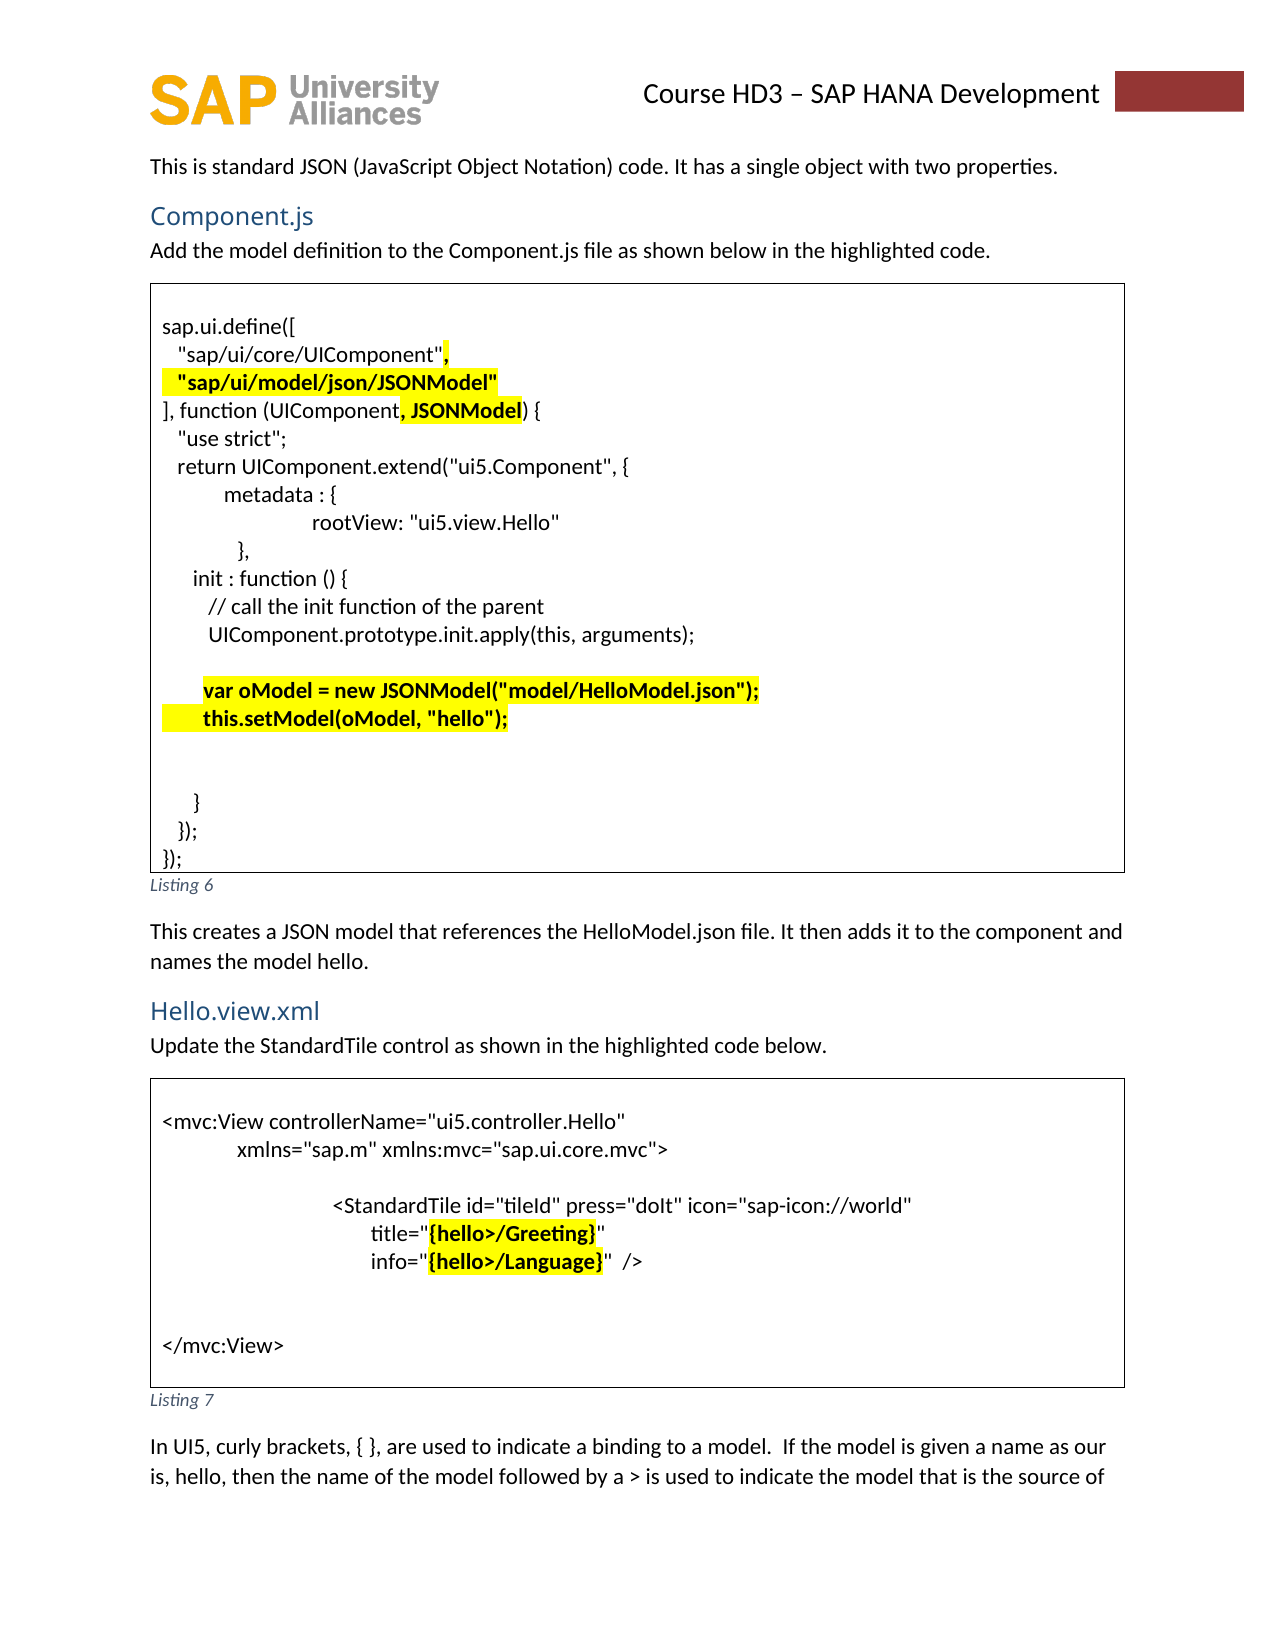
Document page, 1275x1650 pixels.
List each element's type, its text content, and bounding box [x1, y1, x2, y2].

text Update the StandardTile control as shown in the highlighted code below. [150, 1031, 1125, 1059]
subtitle Hello.view.xml [150, 994, 1125, 1028]
subtitle Component.js [150, 199, 1125, 233]
text Add the model definition to the Component.js file as shown below in the highlighted code. [150, 236, 1125, 264]
table_header sap.ui.define([ "sap/ui/core/UIComponent", "sap/ui/model/json/JSONModel" ], function (UIComponent, JSONModel) { "use strict"; return UIComponent.extend("ui5.Component", { metadata : { rootView: "ui5.view.Hello" }, init : function () { // call the init function of the parent UIComponent.prototype.init.apply(this, arguments); var oModel = new JSONModel("model/HelloModel.json"); this.setModel(oModel, "hello"); } }); }); [151, 284, 1124, 872]
text This creates a JSON model that references the HelloModel.json file. It then adds it to the component and names the model hello. [150, 917, 1125, 975]
picture [150, 75, 440, 125]
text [150, 1432, 1125, 1490]
text This is standard JSON (JavaScript Object Notation) code. It has a single object with two properties. [150, 152, 1125, 180]
table_header <mvc:View controllerName="ui5.controller.Hello" xmlns="sap.m" xmlns:mvc="sap.ui.core.mvc"> <StandardTile id="tileId" press="doIt" icon="sap-icon://world" title="{hello>/Greeting}" info="{hello>/Language}" /> </mvc:View> [151, 1079, 1124, 1387]
